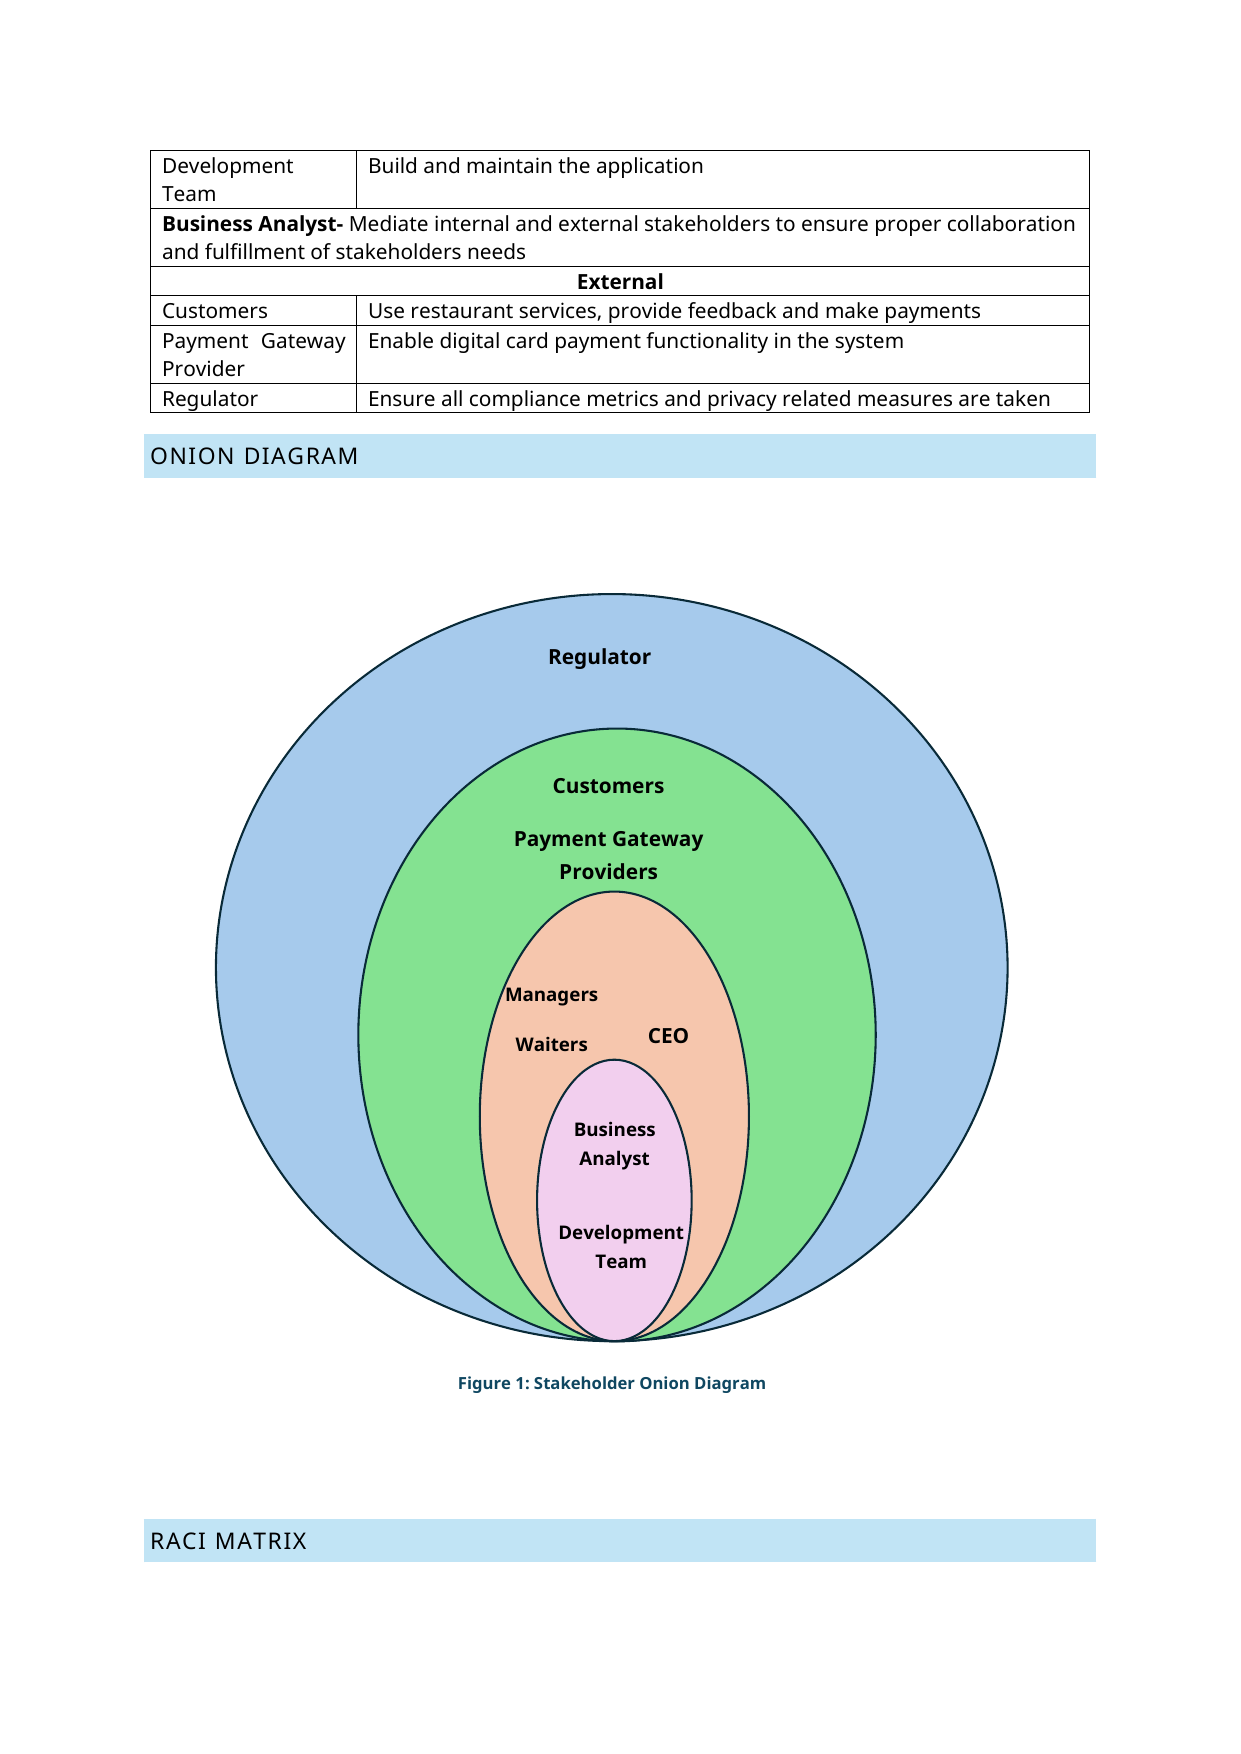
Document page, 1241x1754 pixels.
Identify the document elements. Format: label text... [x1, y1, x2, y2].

table_cell Business Analyst- Mediate internal and external stakeholders to ensure proper collaboration and fulfillment of stakeholders needs [151, 209, 1089, 266]
table_cell Payment Gateway Provider [151, 326, 356, 383]
table_cell Customers [151, 296, 356, 325]
table_cell External [151, 267, 1089, 295]
table_cell Development Team [151, 151, 356, 208]
table_cell Enable digital card payment functionality in the system [357, 326, 1089, 383]
table_cell Ensure all compliance metrics and privacy related measures are taken [357, 384, 1089, 412]
table_cell Regulator [151, 384, 356, 412]
subtitle Onion diagram [150, 440, 1090, 472]
subtitle Raci matrix [150, 1525, 1090, 1556]
table_cell Build and maintain the application [357, 151, 1089, 208]
table_cell Use restaurant services, provide feedback and make payments [357, 296, 1089, 325]
